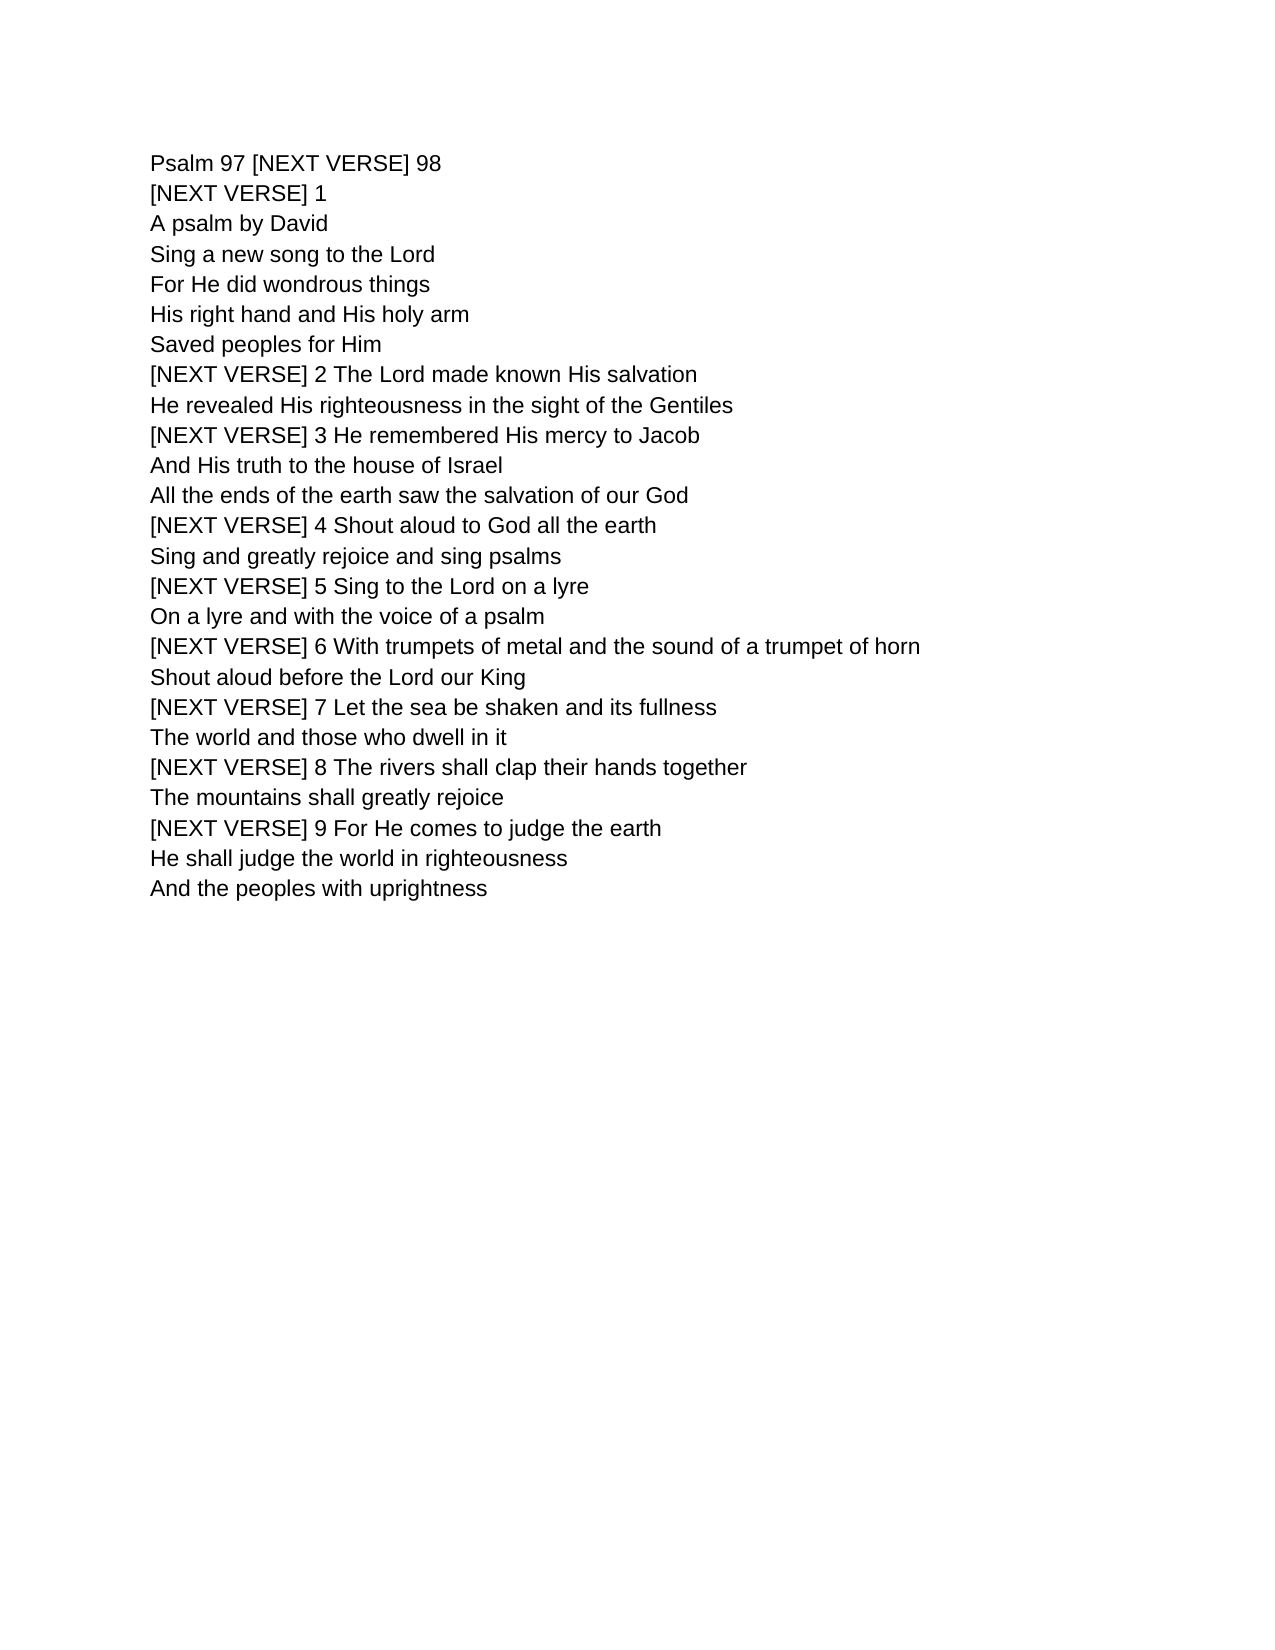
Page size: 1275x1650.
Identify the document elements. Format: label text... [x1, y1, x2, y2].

text He shall judge the world in righteousness [150, 845, 1125, 871]
text [NEXT VERSE] 6 With trumpets of metal and the sound of a trumpet of horn [150, 633, 1125, 660]
text Psalm 97 [NEXT VERSE] 98 [150, 150, 1125, 176]
text Saved peoples for Him [150, 331, 1125, 358]
text The world and those who dwell in it [150, 724, 1125, 750]
text He revealed His righteousness in the sight of the Gentiles [150, 392, 1125, 418]
text Sing and greatly rejoice and sing psalms [150, 543, 1125, 569]
text On a lyre and with the voice of a psalm [150, 603, 1125, 629]
text [NEXT VERSE] 9 For He comes to judge the earth [150, 814, 1125, 841]
text [NEXT VERSE] 2 The Lord made known His salvation [150, 361, 1125, 388]
text All the ends of the earth saw the salvation of our God [150, 482, 1125, 509]
text A psalm by David [150, 210, 1125, 237]
text [NEXT VERSE] 5 Sing to the Lord on a lyre [150, 573, 1125, 599]
text For He did wondrous things [150, 271, 1125, 297]
text The mountains shall greatly rejoice [150, 784, 1125, 811]
text [NEXT VERSE] 8 The rivers shall clap their hands together [150, 754, 1125, 781]
text His right hand and His holy arm [150, 301, 1125, 327]
text [NEXT VERSE] 4 Shout aloud to God all the earth [150, 512, 1125, 539]
text [NEXT VERSE] 3 He remembered His mercy to Jacob [150, 422, 1125, 448]
text Shout aloud before the Lord our King [150, 663, 1125, 690]
text [NEXT VERSE] 1 [150, 180, 1125, 207]
text Sing a new song to the Lord [150, 241, 1125, 267]
text And the peoples with uprightness [150, 875, 1125, 901]
text And His truth to the house of Israel [150, 452, 1125, 478]
text [NEXT VERSE] 7 Let the sea be shaken and its fullness [150, 694, 1125, 720]
